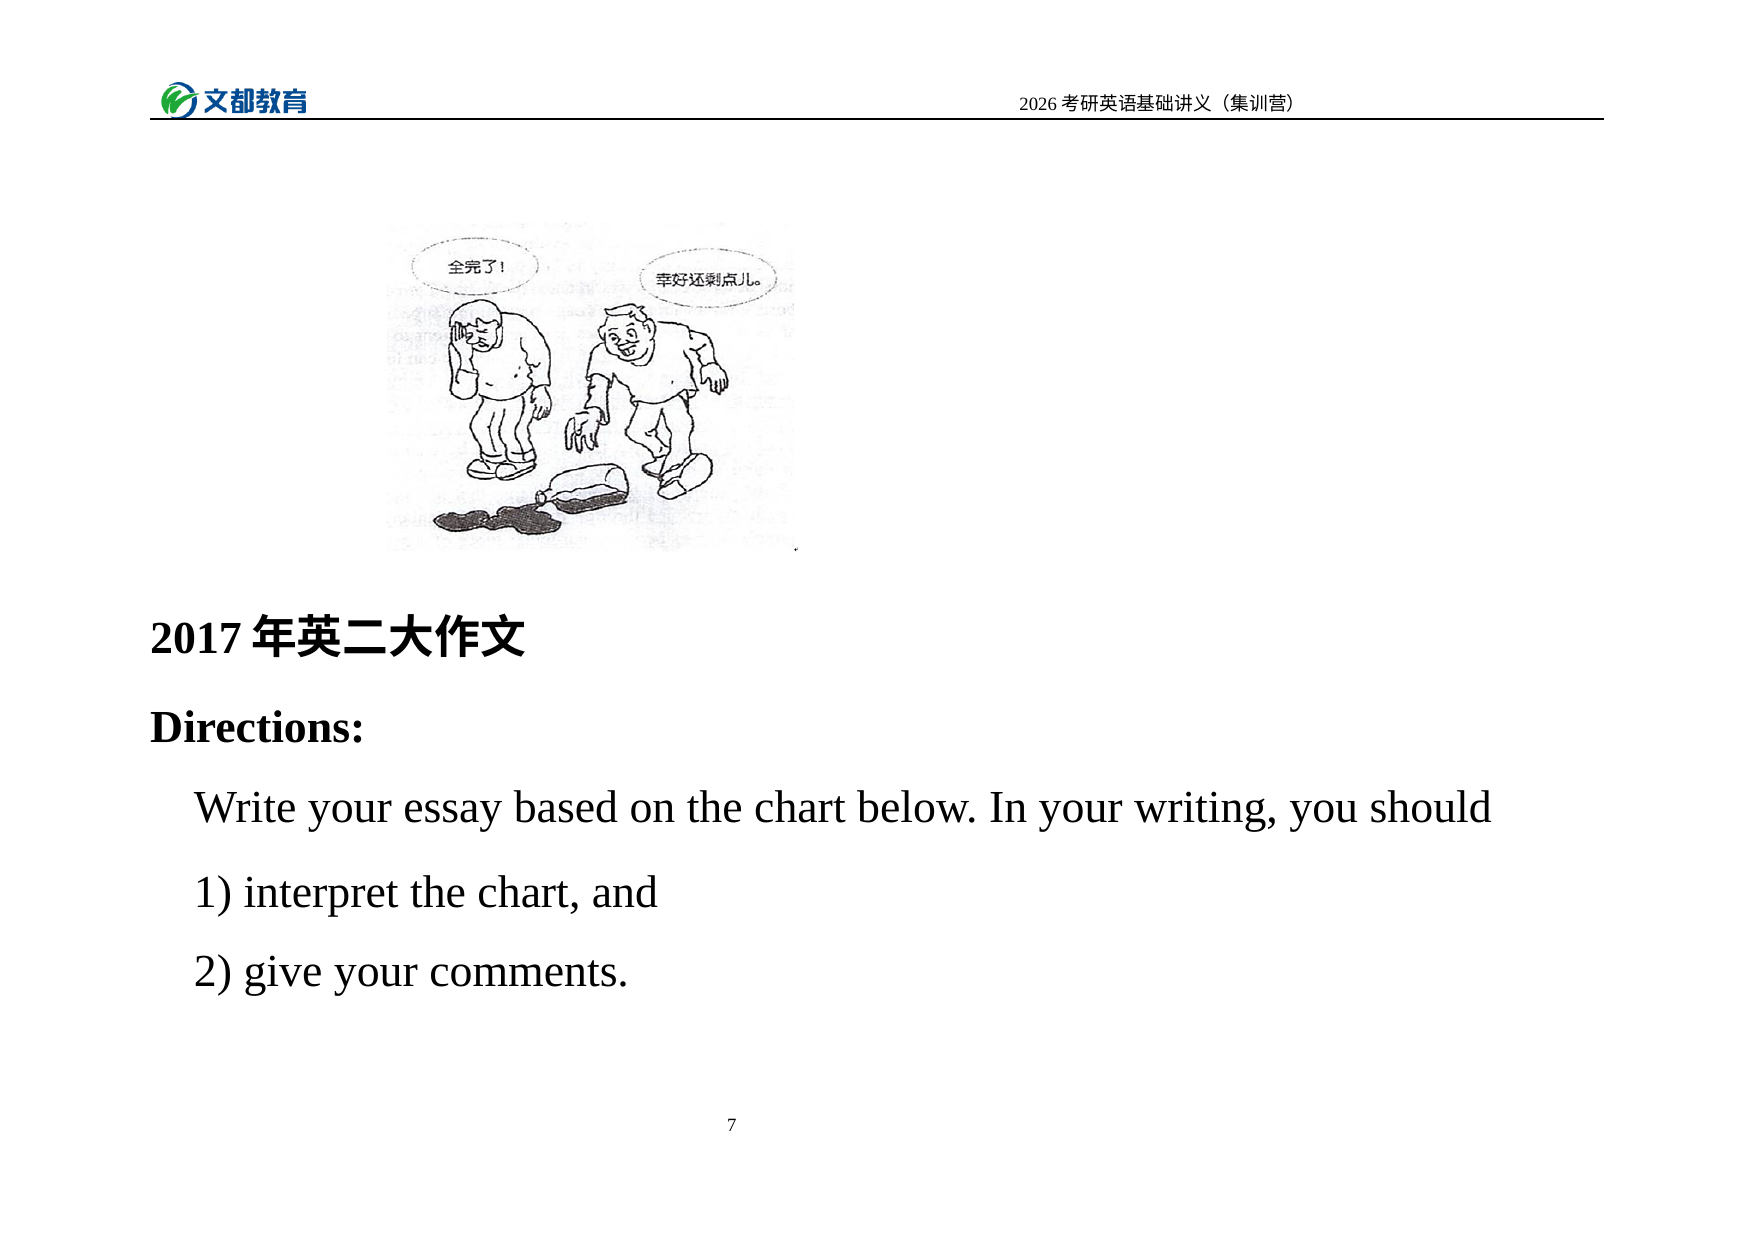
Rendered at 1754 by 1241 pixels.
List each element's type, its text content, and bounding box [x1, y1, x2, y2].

text 2) give your comments. [150, 944, 1604, 997]
text 1) interpret the chart, and [150, 865, 1604, 918]
text Directions: [150, 700, 1604, 753]
picture [161, 82, 306, 118]
picture [376, 214, 804, 566]
text Write your essay based on the chart below. In your writing, you should [150, 779, 1604, 832]
text 2017年英二大作文 [150, 198, 1604, 667]
